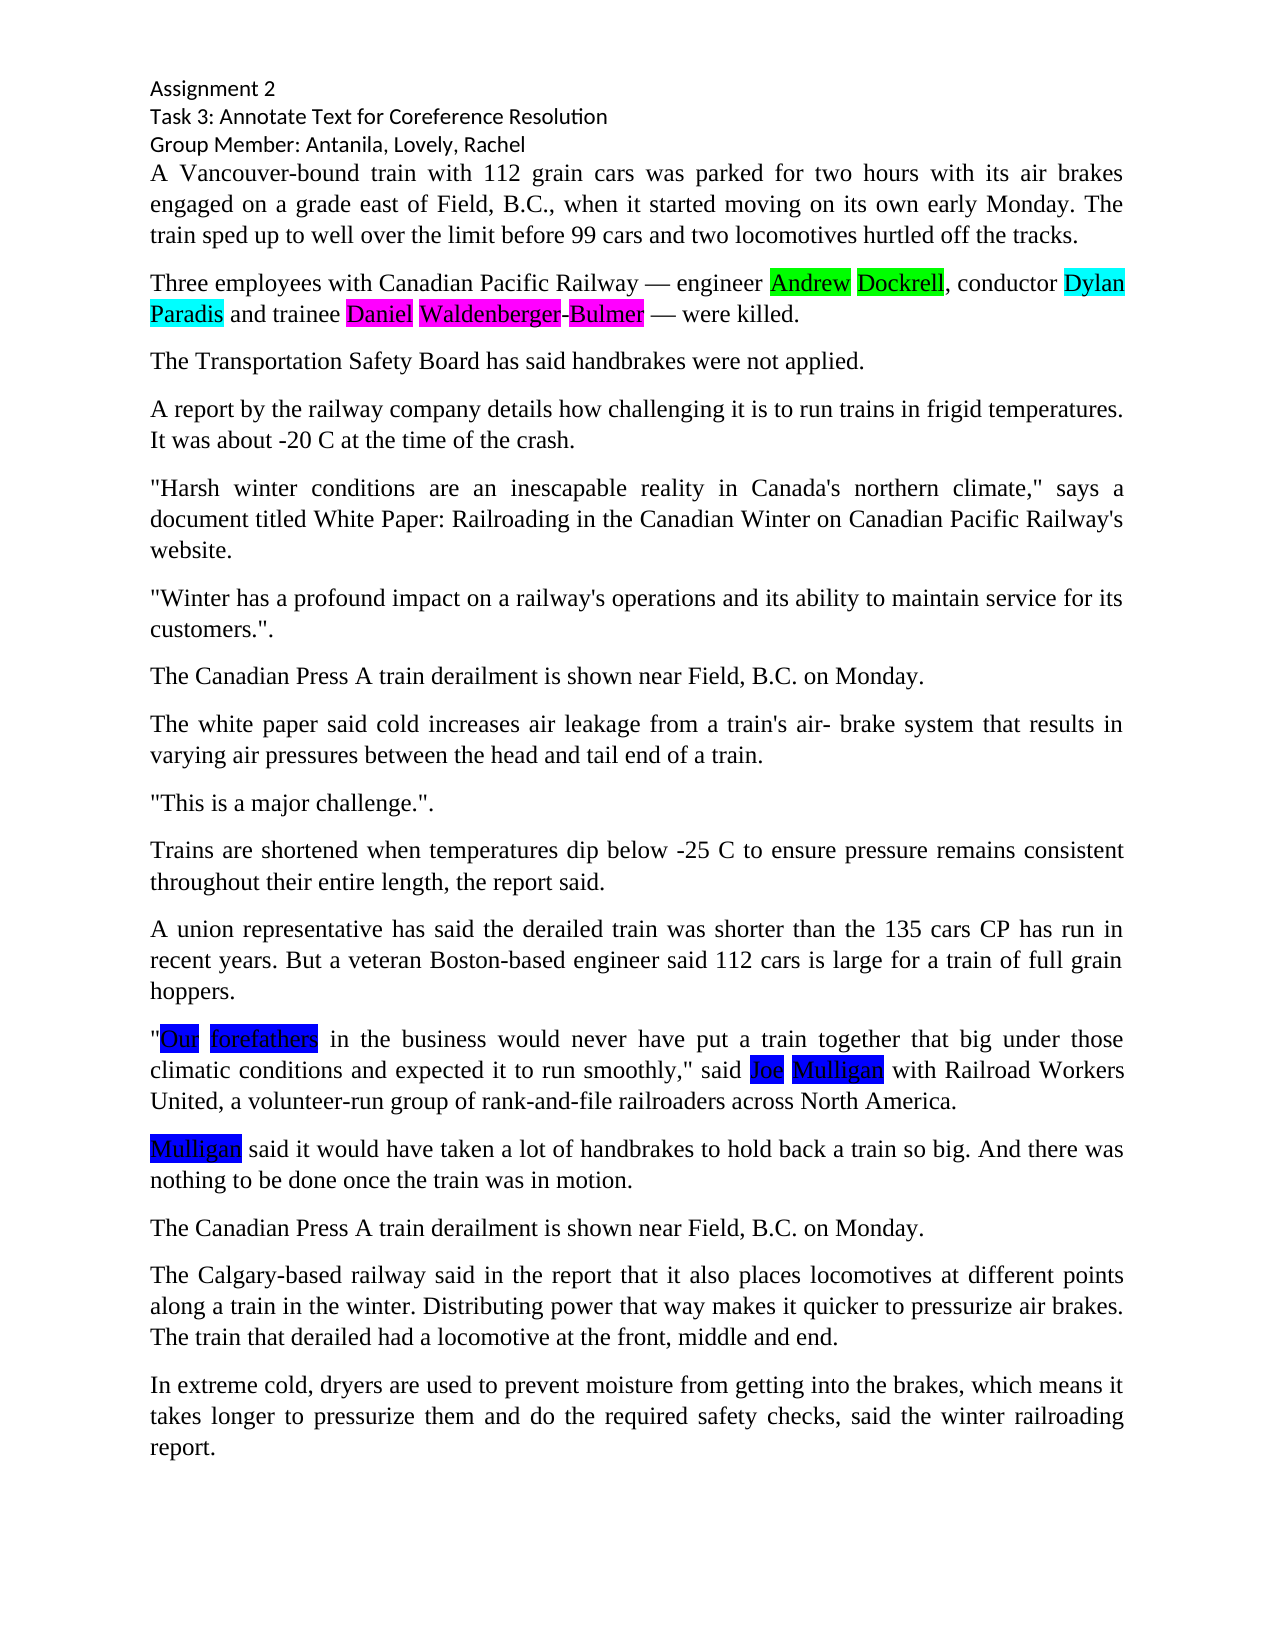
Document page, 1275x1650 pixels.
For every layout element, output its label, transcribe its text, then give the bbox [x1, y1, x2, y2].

text Mulligan said it would have taken a lot of handbrakes to hold back a train so big. And there was nothing to be done once the train was in motion. [150, 1134, 1125, 1194]
text "Harsh winter conditions are an inescapable reality in Canada's northern climate," says a document titled White Paper: Railroading in the Canadian Winter on Canadian Pacific Railway's website. [150, 473, 1125, 564]
text The white paper said cold increases air leakage from a train's air- brake system that results in varying air pressures between the head and tail end of a train. [150, 709, 1125, 769]
text A report by the railway company details how challenging it is to run trains in frigid temperatures. It was about -20 C at the time of the crash. [150, 394, 1125, 454]
text A Vancouver-bound train with 112 grain cars was parked for two hours with its air brakes engaged on a grade east of Field, B.C., when it started moving on its own early Monday. The train sped up to well over the limit before 99 cars and two locomotives hurtled off the tracks. [150, 158, 1125, 249]
text A union representative has said the derailed train was shorter than the 135 cars CP has run in recent years. But a veteran Boston-based engineer said 112 cars is large for a train of full grain hoppers. [150, 914, 1125, 1005]
text Three employees with Canadian Pacific Railway — engineer Andrew Dockrell, conductor Dylan Paradis and trainee Daniel Waldenberger-Bulmer — were killed. [150, 268, 1125, 327]
text "This is a major challenge.". [150, 788, 1125, 817]
text "Winter has a profound impact on a railway's operations and its ability to maintain service for its customers.". [150, 583, 1125, 642]
text In extreme cold, dryers are used to prevent moisture from getting into the brakes, which means it takes longer to pressurize them and do the required safety checks, said the winter railroading report. [150, 1370, 1125, 1461]
text The Calgary-based railway said in the report that it also places locomotives at different points along a train in the winter. Distributing power that way makes it quicker to pressurize air brakes. The train that derailed had a locomotive at the front, middle and end. [150, 1260, 1125, 1351]
text The Transportation Safety Board has said handbrakes were not applied. [150, 346, 1125, 375]
text "Our forefathers in the business would never have put a train together that big under those climatic conditions and expected it to run smoothly," said Joe Mulligan with Railroad Workers United, a volunteer-run group of rank-and-file railroaders across North America. [150, 1024, 1125, 1115]
text The Canadian Press A train derailment is shown near Field, B.C. on Monday. [150, 1213, 1125, 1241]
text Trains are shortened when temperatures dip below -25 C to ensure pressure remains consistent throughout their entire length, the report said. [150, 836, 1125, 895]
text The Canadian Press A train derailment is shown near Field, B.C. on Monday. [150, 661, 1125, 690]
